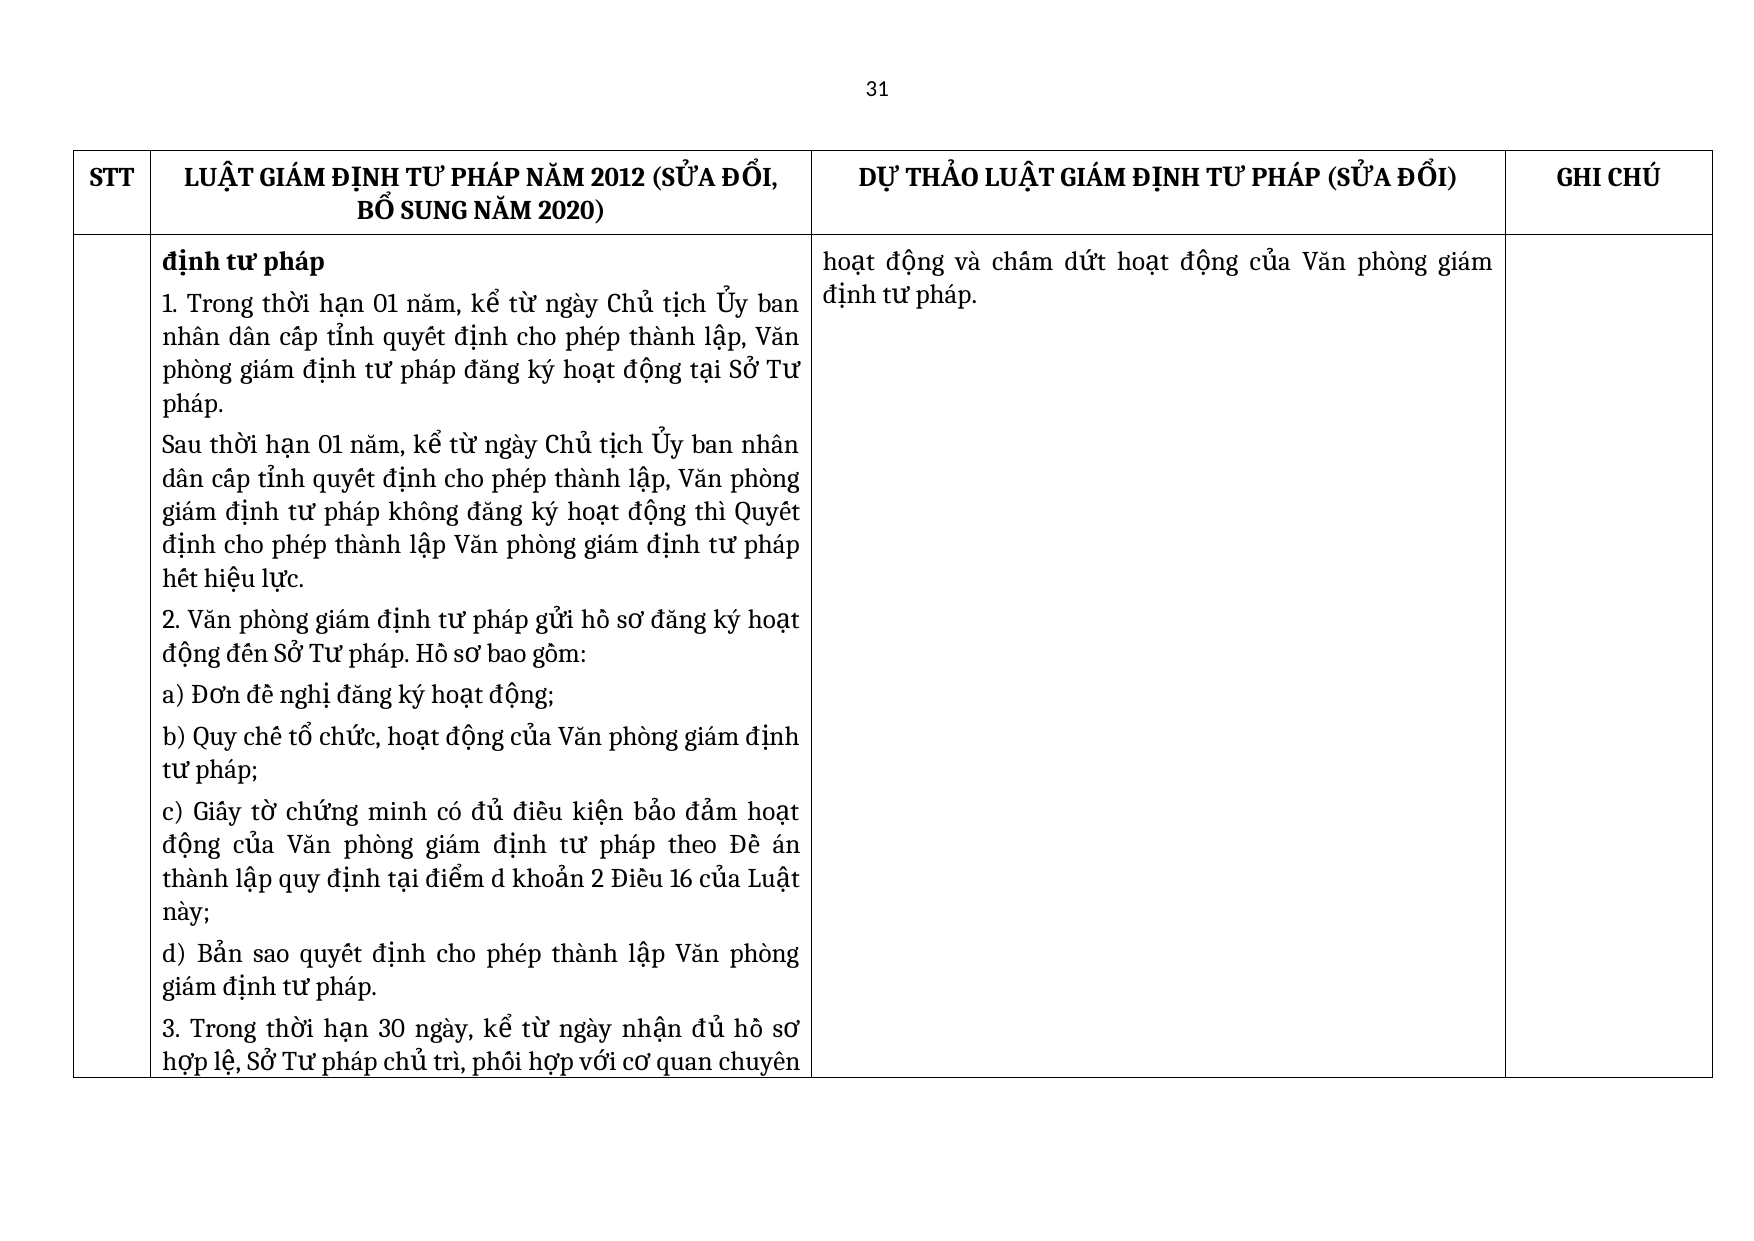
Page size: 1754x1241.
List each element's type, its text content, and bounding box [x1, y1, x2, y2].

table_header DỰ THẢO LUẬT GIÁM ĐỊNH TƯ PHÁP (SỬA ĐỔI) [812, 151, 1505, 234]
table_cell [1506, 235, 1712, 1077]
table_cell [812, 235, 1505, 1077]
table_header LUẬT GIÁM ĐỊNH TƯ PHÁP NĂM 2012 (SỬA ĐỔI, BỔ SUNG NĂM 2020) [151, 151, 811, 234]
table_header GHI CHÚ [1506, 151, 1712, 234]
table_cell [151, 235, 811, 1077]
table_cell [74, 235, 150, 1077]
table_header STT [74, 151, 150, 234]
